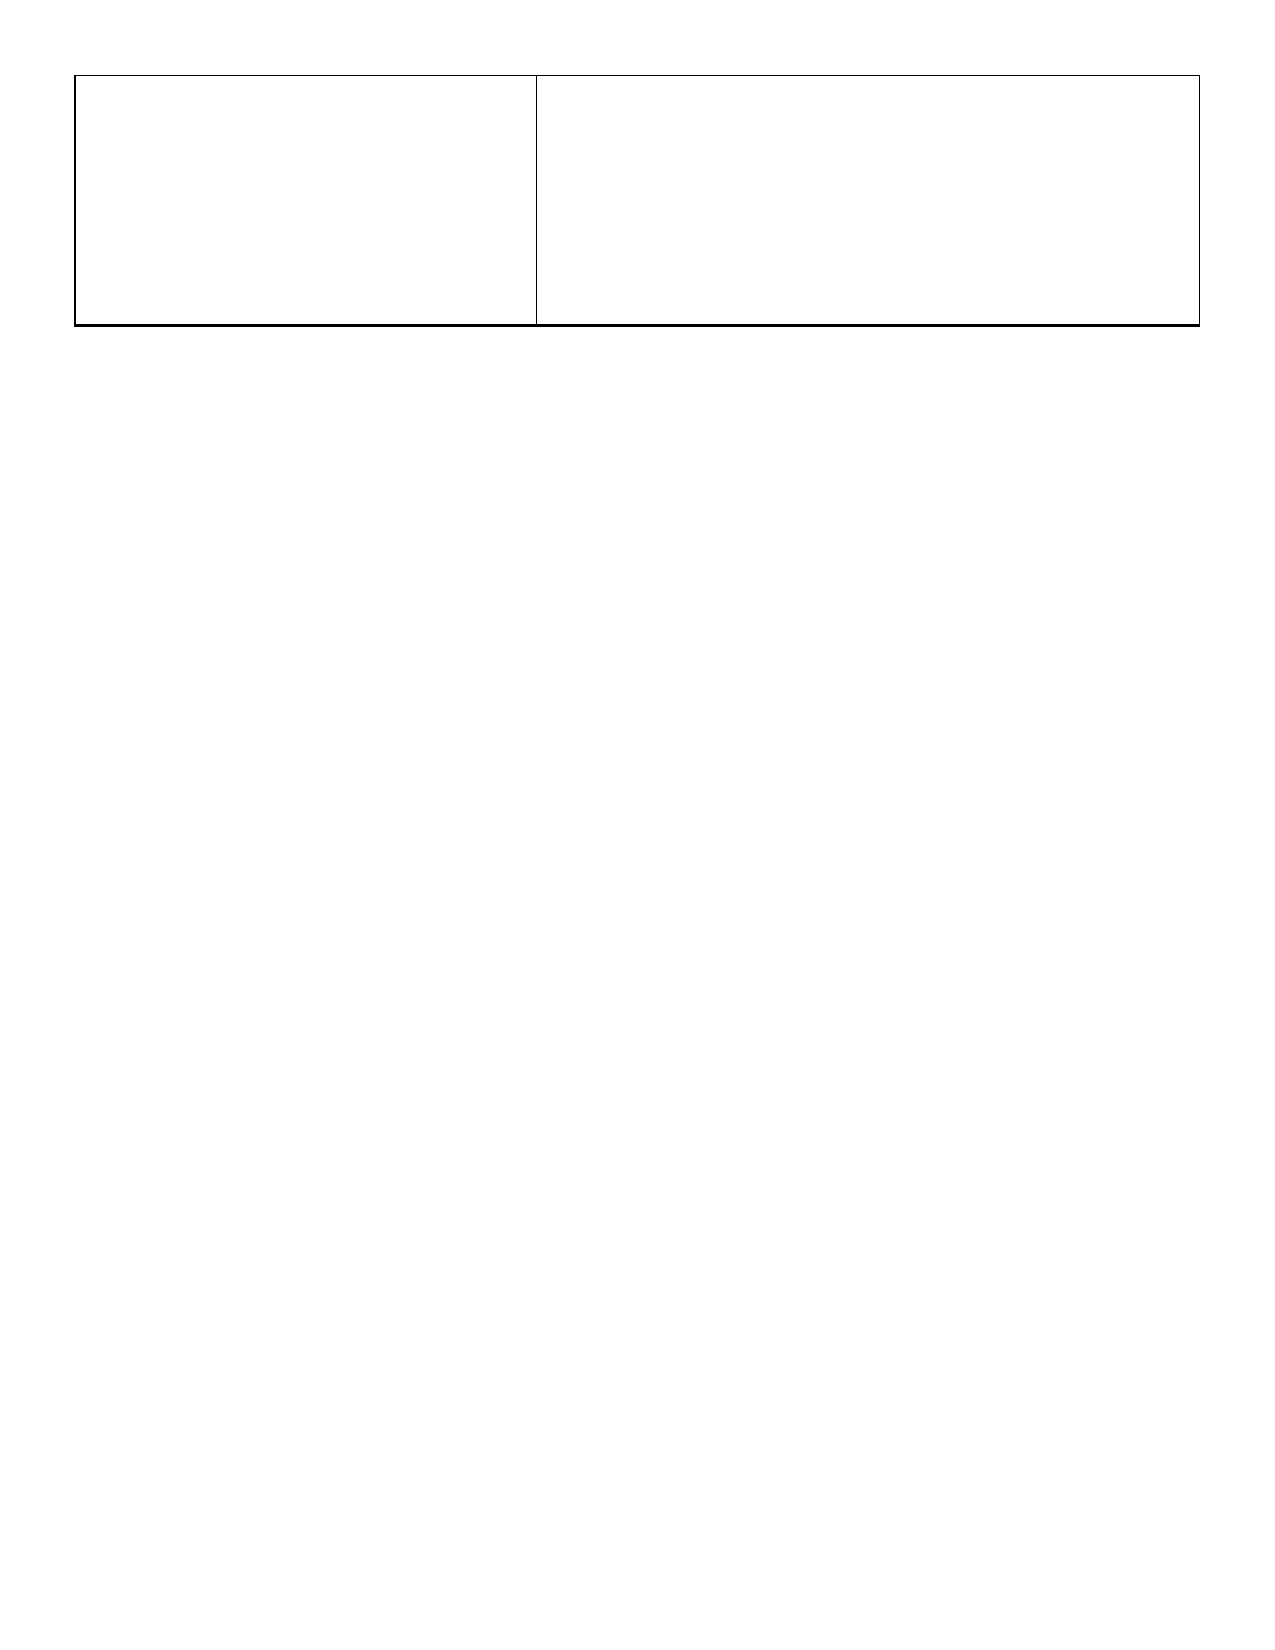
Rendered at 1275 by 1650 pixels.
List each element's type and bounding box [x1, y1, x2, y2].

table_cell [537, 76, 1199, 323]
table_cell [76, 76, 536, 323]
